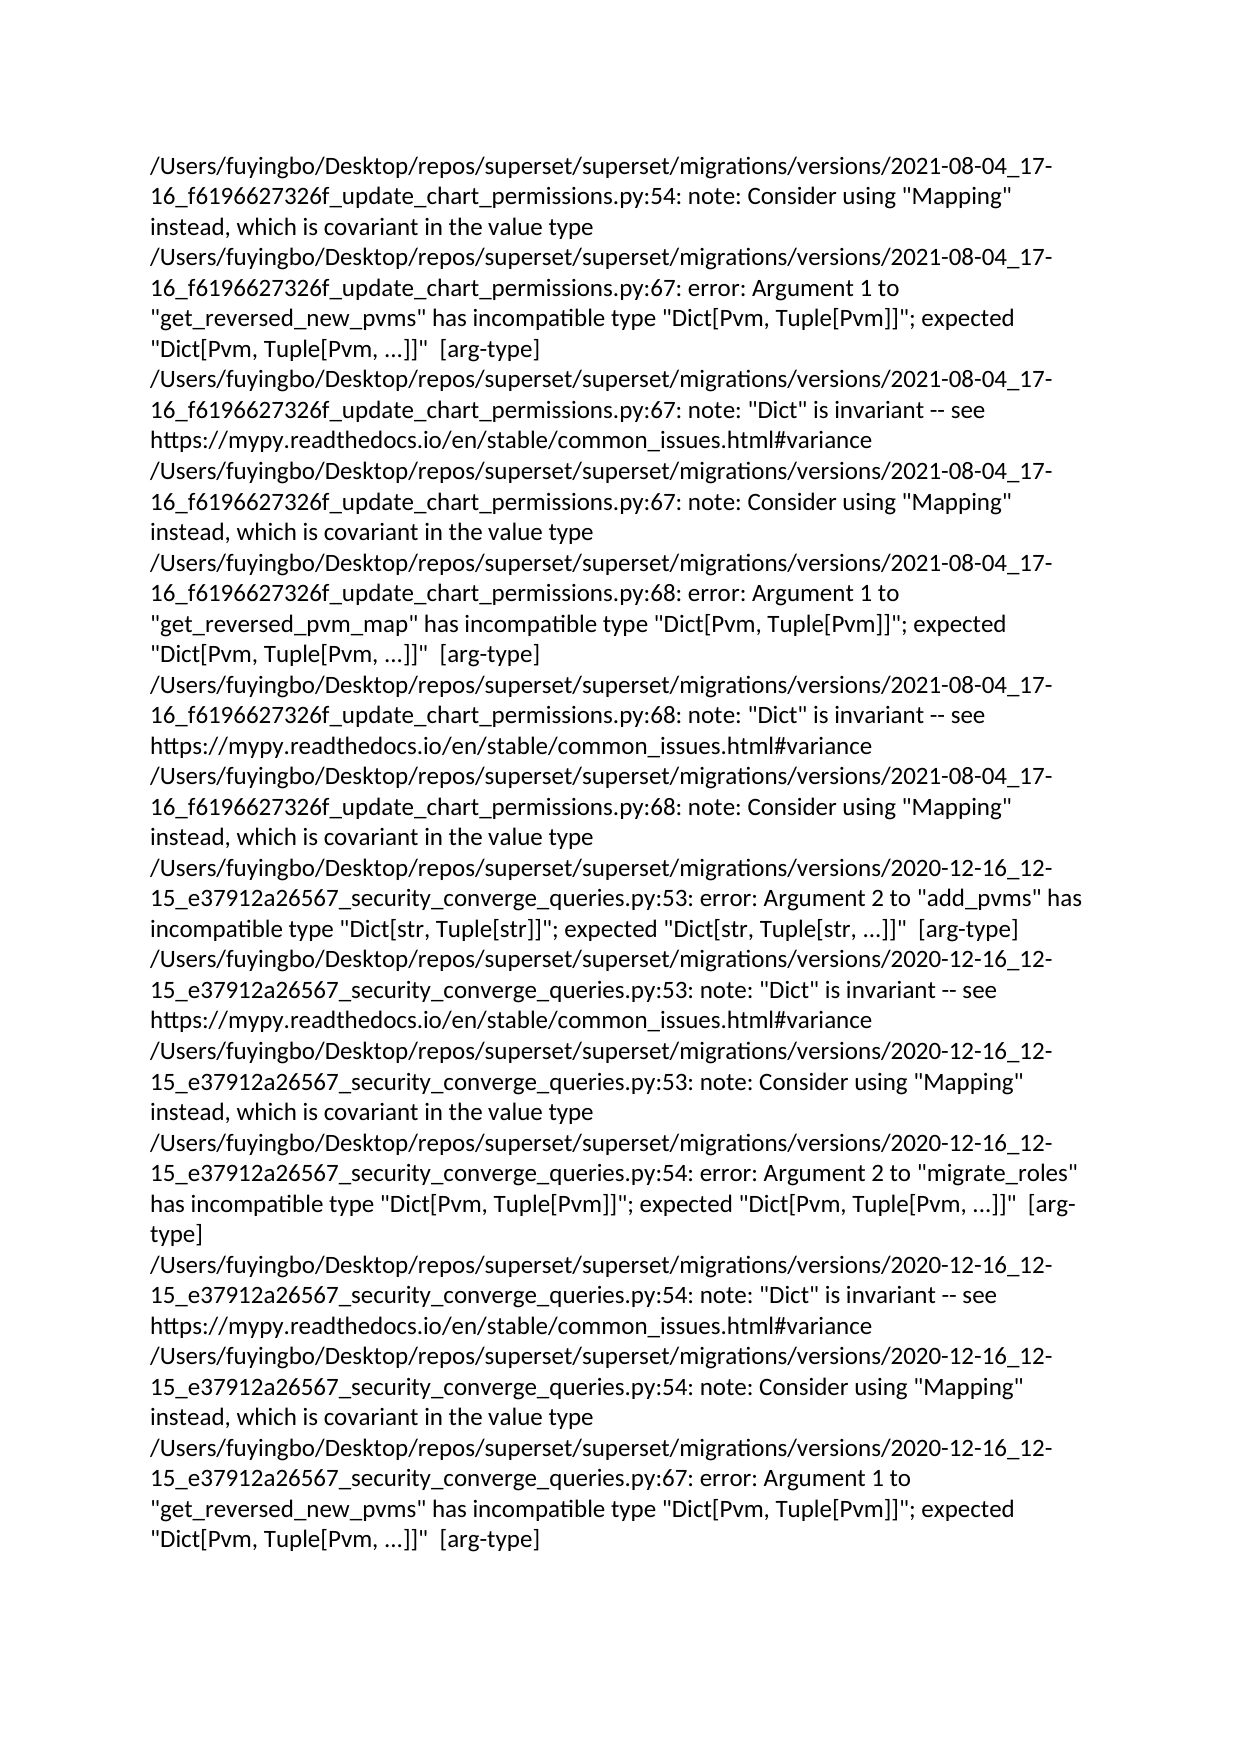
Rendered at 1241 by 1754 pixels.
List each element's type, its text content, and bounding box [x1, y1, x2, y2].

text /Users/fuyingbo/Desktop/repos/superset/superset/migrations/versions/2021-08-04_17-16_f6196627326f_update_chart_permissions.py:68: error: Argument 1 to "get_reversed_pvm_map" has incompatible type "Dict[Pvm, Tuple[Pvm]]"; expected "Dict[Pvm, Tuple[Pvm, ...]]" [arg-type] [150, 547, 1090, 669]
text /Users/fuyingbo/Desktop/repos/superset/superset/migrations/versions/2020-12-16_12-15_e37912a26567_security_converge_queries.py:53: note: "Dict" is invariant -- see https://mypy.readthedocs.io/en/stable/common_issues.html#variance [150, 943, 1090, 1035]
text /Users/fuyingbo/Desktop/repos/superset/superset/migrations/versions/2020-12-16_12-15_e37912a26567_security_converge_queries.py:67: error: Argument 1 to "get_reversed_new_pvms" has incompatible type "Dict[Pvm, Tuple[Pvm]]"; expected "Dict[Pvm, Tuple[Pvm, ...]]" [arg-type] [150, 1432, 1090, 1554]
text /Users/fuyingbo/Desktop/repos/superset/superset/migrations/versions/2020-12-16_12-15_e37912a26567_security_converge_queries.py:54: note: Consider using "Mapping" instead, which is covariant in the value type [150, 1340, 1090, 1432]
text /Users/fuyingbo/Desktop/repos/superset/superset/migrations/versions/2021-08-04_17-16_f6196627326f_update_chart_permissions.py:67: error: Argument 1 to "get_reversed_new_pvms" has incompatible type "Dict[Pvm, Tuple[Pvm]]"; expected "Dict[Pvm, Tuple[Pvm, ...]]" [arg-type] [150, 242, 1090, 364]
text /Users/fuyingbo/Desktop/repos/superset/superset/migrations/versions/2021-08-04_17-16_f6196627326f_update_chart_permissions.py:68: note: "Dict" is invariant -- see https://mypy.readthedocs.io/en/stable/common_issues.html#variance [150, 669, 1090, 760]
text /Users/fuyingbo/Desktop/repos/superset/superset/migrations/versions/2021-08-04_17-16_f6196627326f_update_chart_permissions.py:68: note: Consider using "Mapping" instead, which is covariant in the value type [150, 760, 1090, 852]
text /Users/fuyingbo/Desktop/repos/superset/superset/migrations/versions/2020-12-16_12-15_e37912a26567_security_converge_queries.py:54: note: "Dict" is invariant -- see https://mypy.readthedocs.io/en/stable/common_issues.html#variance [150, 1249, 1090, 1340]
text /Users/fuyingbo/Desktop/repos/superset/superset/migrations/versions/2020-12-16_12-15_e37912a26567_security_converge_queries.py:54: error: Argument 2 to "migrate_roles" has incompatible type "Dict[Pvm, Tuple[Pvm]]"; expected "Dict[Pvm, Tuple[Pvm, ...]]" [arg-type] [150, 1127, 1090, 1249]
text /Users/fuyingbo/Desktop/repos/superset/superset/migrations/versions/2020-12-16_12-15_e37912a26567_security_converge_queries.py:53: note: Consider using "Mapping" instead, which is covariant in the value type [150, 1035, 1090, 1127]
text /Users/fuyingbo/Desktop/repos/superset/superset/migrations/versions/2021-08-04_17-16_f6196627326f_update_chart_permissions.py:67: note: Consider using "Mapping" instead, which is covariant in the value type [150, 455, 1090, 547]
text /Users/fuyingbo/Desktop/repos/superset/superset/migrations/versions/2021-08-04_17-16_f6196627326f_update_chart_permissions.py:67: note: "Dict" is invariant -- see https://mypy.readthedocs.io/en/stable/common_issues.html#variance [150, 364, 1090, 455]
text /Users/fuyingbo/Desktop/repos/superset/superset/migrations/versions/2020-12-16_12-15_e37912a26567_security_converge_queries.py:53: error: Argument 2 to "add_pvms" has incompatible type "Dict[str, Tuple[str]]"; expected "Dict[str, Tuple[str, ...]]" [arg-type] [150, 852, 1090, 943]
text /Users/fuyingbo/Desktop/repos/superset/superset/migrations/versions/2021-08-04_17-16_f6196627326f_update_chart_permissions.py:54: note: Consider using "Mapping" instead, which is covariant in the value type [150, 150, 1090, 242]
